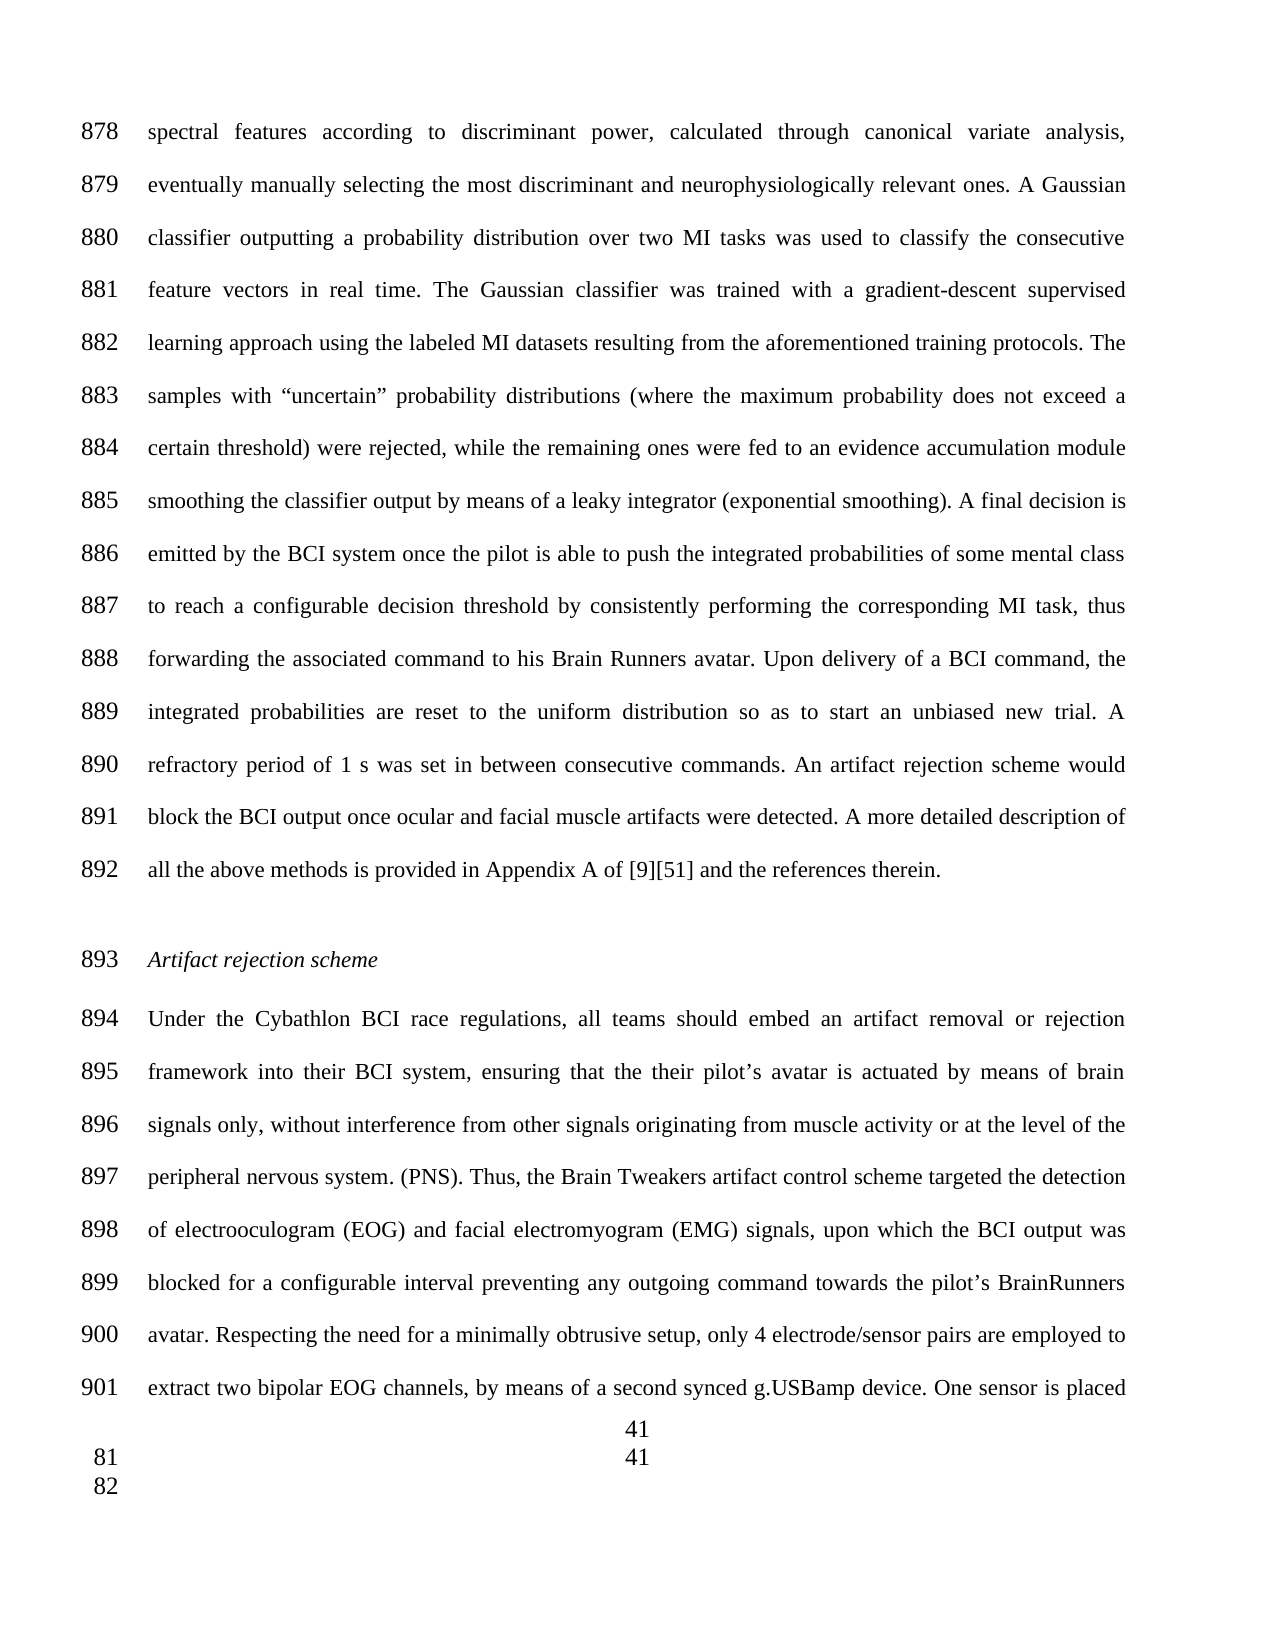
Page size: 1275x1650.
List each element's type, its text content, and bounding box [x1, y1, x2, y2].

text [148, 118, 1127, 882]
text Artifact rejection scheme [148, 946, 1127, 973]
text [148, 1005, 1127, 1401]
